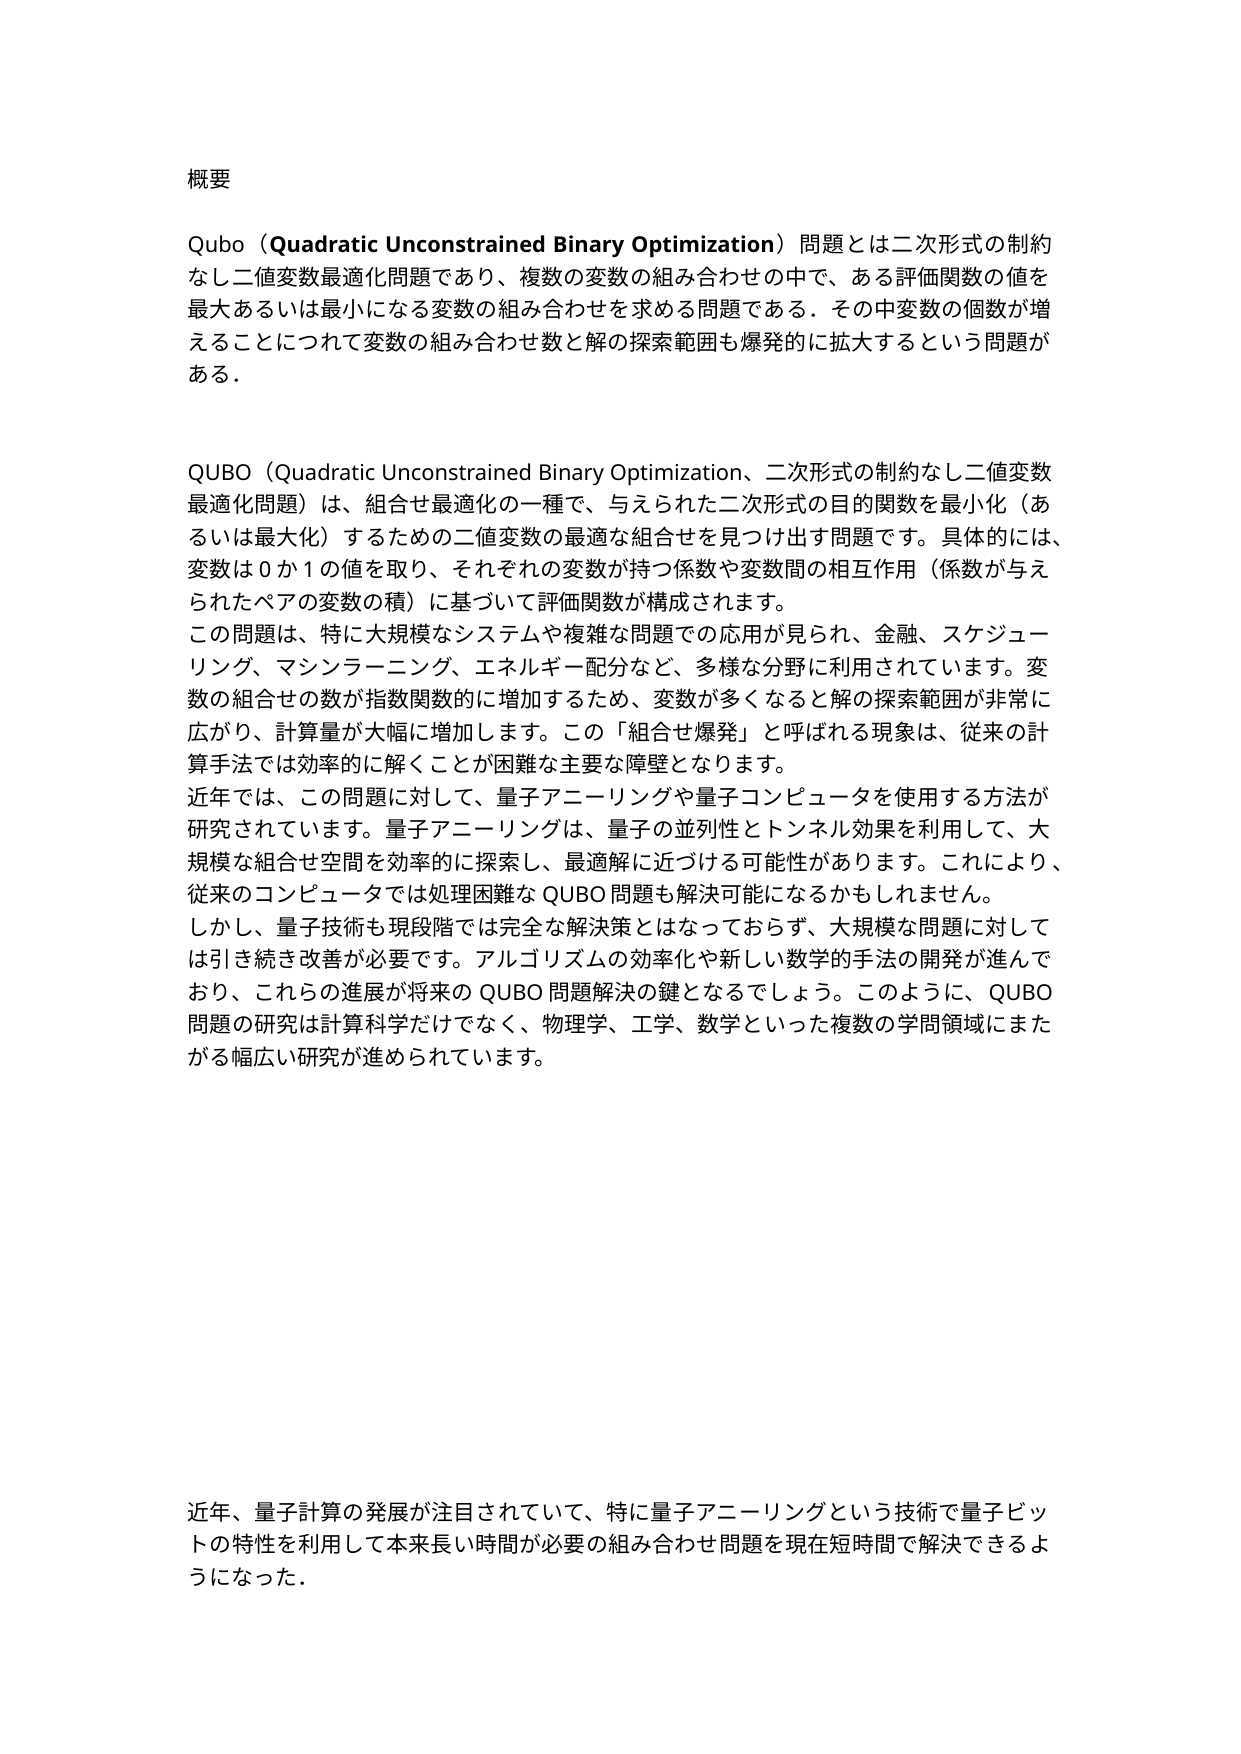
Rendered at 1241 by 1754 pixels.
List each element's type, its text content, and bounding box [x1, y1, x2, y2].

text この問題は、特に大規模なシステムや複雑な問題での応用が見られ、金融、スケジューリング、マシンラーニング、エネルギー配分など、多様な分野に利用されています。変数の組合せの数が指数関数的に増加するため、変数が多くなると解の探索範囲が非常に広がり、計算量が大幅に増加します。この「組合せ爆発」と呼ばれる現象は、従来の計算手法では効率的に解くことが困難な主要な障壁となります。 [187, 617, 1053, 779]
text 近年では、この問題に対して、量子アニーリングや量子コンピュータを使用する方法が研究されています。量子アニーリングは、量子の並列性とトンネル効果を利用して、大規模な組合せ空間を効率的に探索し、最適解に近づける可能性があります。これにより、従来のコンピュータでは処理困難なQUBO問題も解決可能になるかもしれません。 [187, 779, 1053, 909]
text 近年、量子計算の発展が注目されていて、特に量子アニーリングという技術で量子ビットの特性を利用して本来長い時間が必要の組み合わせ問題を現在短時間で解決できるようになった． [187, 1494, 1053, 1592]
text 概要 [187, 162, 1053, 194]
text Qubo（Quadratic Unconstrained Binary Optimization）問題とは二次形式の制約なし二値変数最適化問題であり、複数の変数の組み合わせの中で、ある評価関数の値を最大あるいは最小になる変数の組み合わせを求める問題である．その中変数の個数が増えることにつれて変数の組み合わせ数と解の探索範囲も爆発的に拡大するという問題がある． [187, 227, 1053, 389]
text QUBO（Quadratic Unconstrained Binary Optimization、二次形式の制約なし二値変数最適化問題）は、組合せ最適化の一種で、与えられた二次形式の目的関数を最小化（あるいは最大化）するための二値変数の最適な組合せを見つけ出す問題です。具体的には、変数は0か1の値を取り、それぞれの変数が持つ係数や変数間の相互作用（係数が与えられたペアの変数の積）に基づいて評価関数が構成されます。 [187, 454, 1053, 617]
text しかし、量子技術も現段階では完全な解決策とはなっておらず、大規模な問題に対しては引き続き改善が必要です。アルゴリズムの効率化や新しい数学的手法の開発が進んでおり、これらの進展が将来のQUBO問題解決の鍵となるでしょう。このように、QUBO問題の研究は計算科学だけでなく、物理学、工学、数学といった複数の学問領域にまたがる幅広い研究が進められています。 [187, 909, 1053, 1072]
